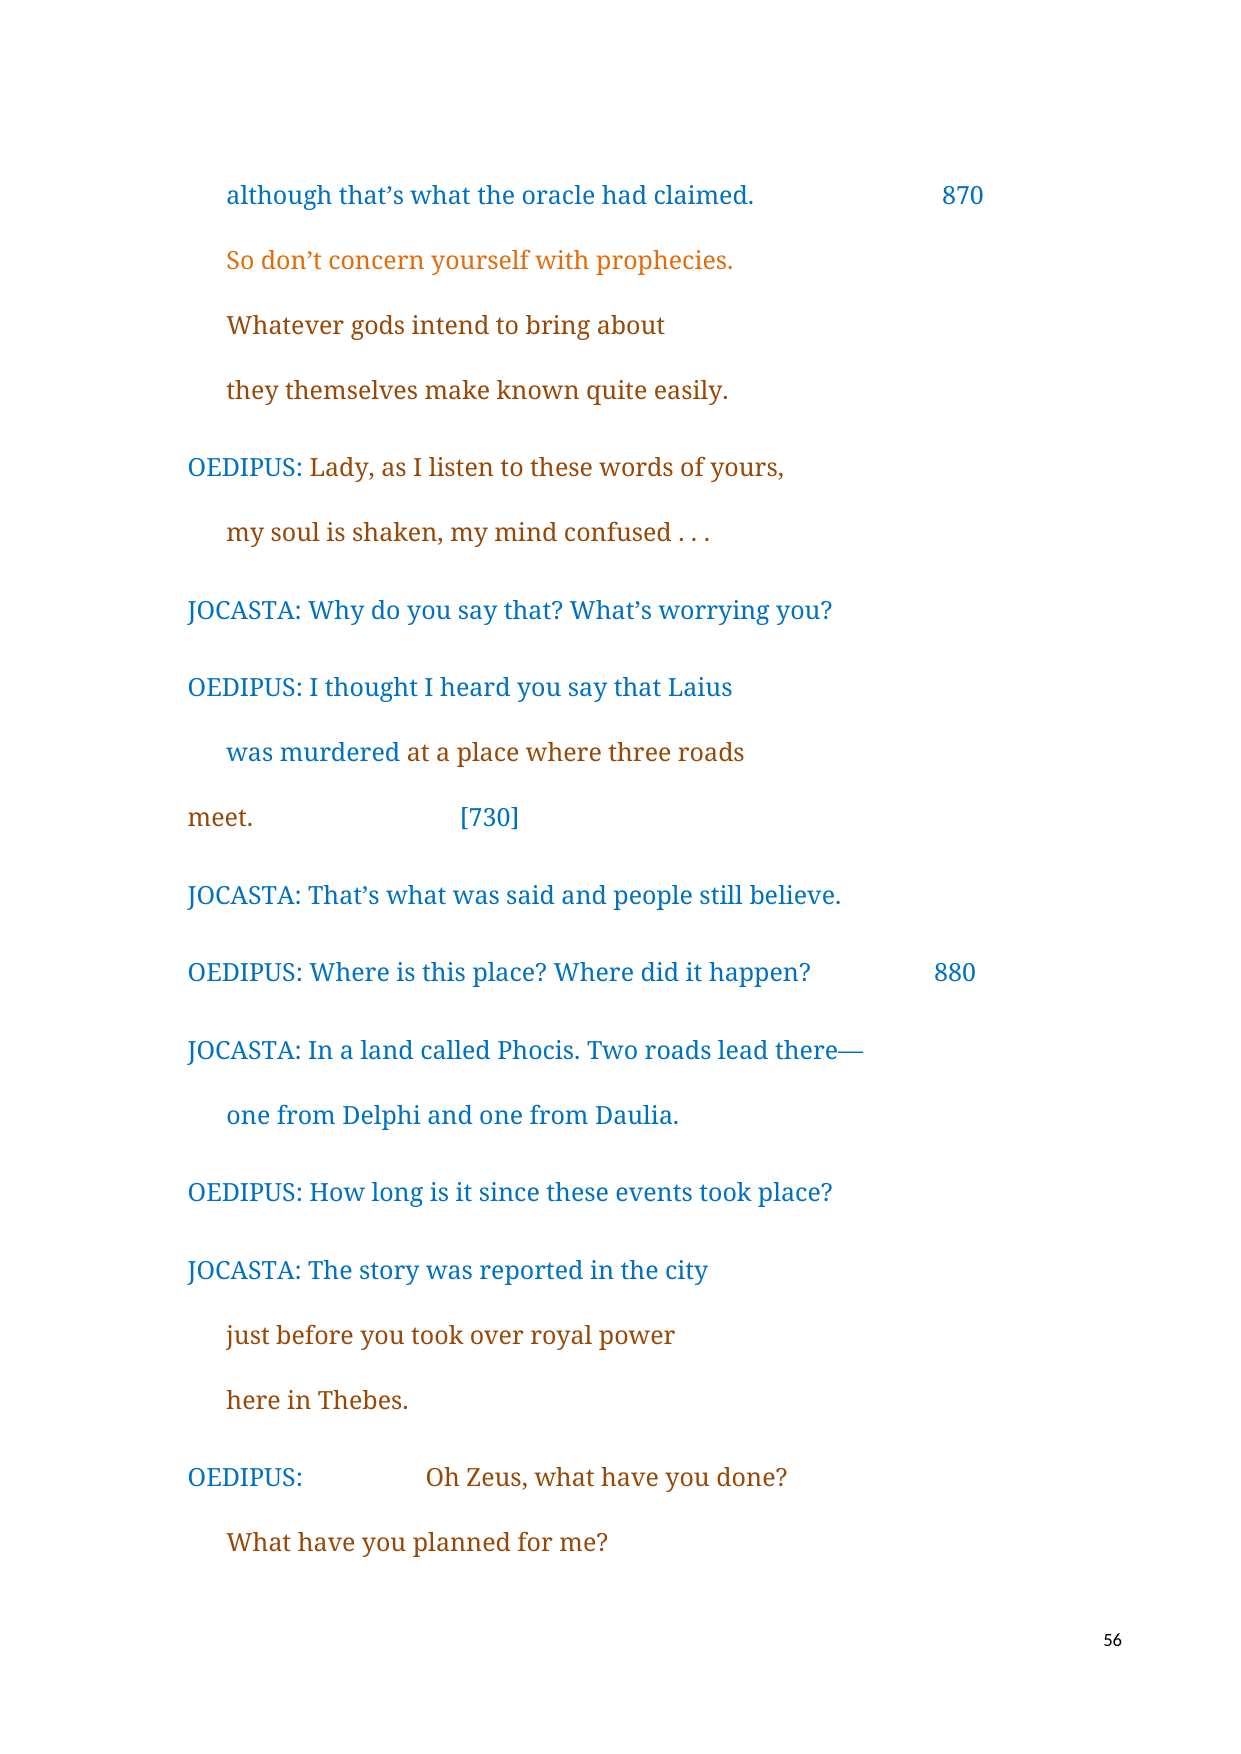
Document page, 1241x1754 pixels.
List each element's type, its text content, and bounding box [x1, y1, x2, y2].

text OEDIPUS: Where is this place? Where did it happen? 880 [187, 939, 1024, 1004]
text JOCASTA: Why do you say that? What’s worrying you? [187, 577, 1024, 642]
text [187, 162, 1024, 422]
text JOCASTA: That’s what was said and people still believe. [187, 862, 1024, 927]
text OEDIPUS: I thought I heard you say that Laius was murdered at a place where three roads meet. [730] [187, 654, 1024, 849]
text JOCASTA: In a land called Phocis. Two roads lead there— one from Delphi and one from Daulia. [187, 1017, 1024, 1147]
text JOCASTA: The story was reported in the city just before you took over royal power here in Thebes. [187, 1237, 1024, 1432]
text OEDIPUS: Oh Zeus, what have you done? What have you planned for me? [187, 1444, 1024, 1574]
text OEDIPUS: Lady, as I listen to these words of yours, my soul is shaken, my mind confused . . . [187, 434, 1024, 564]
text OEDIPUS: How long is it since these events took place? [187, 1159, 1024, 1224]
